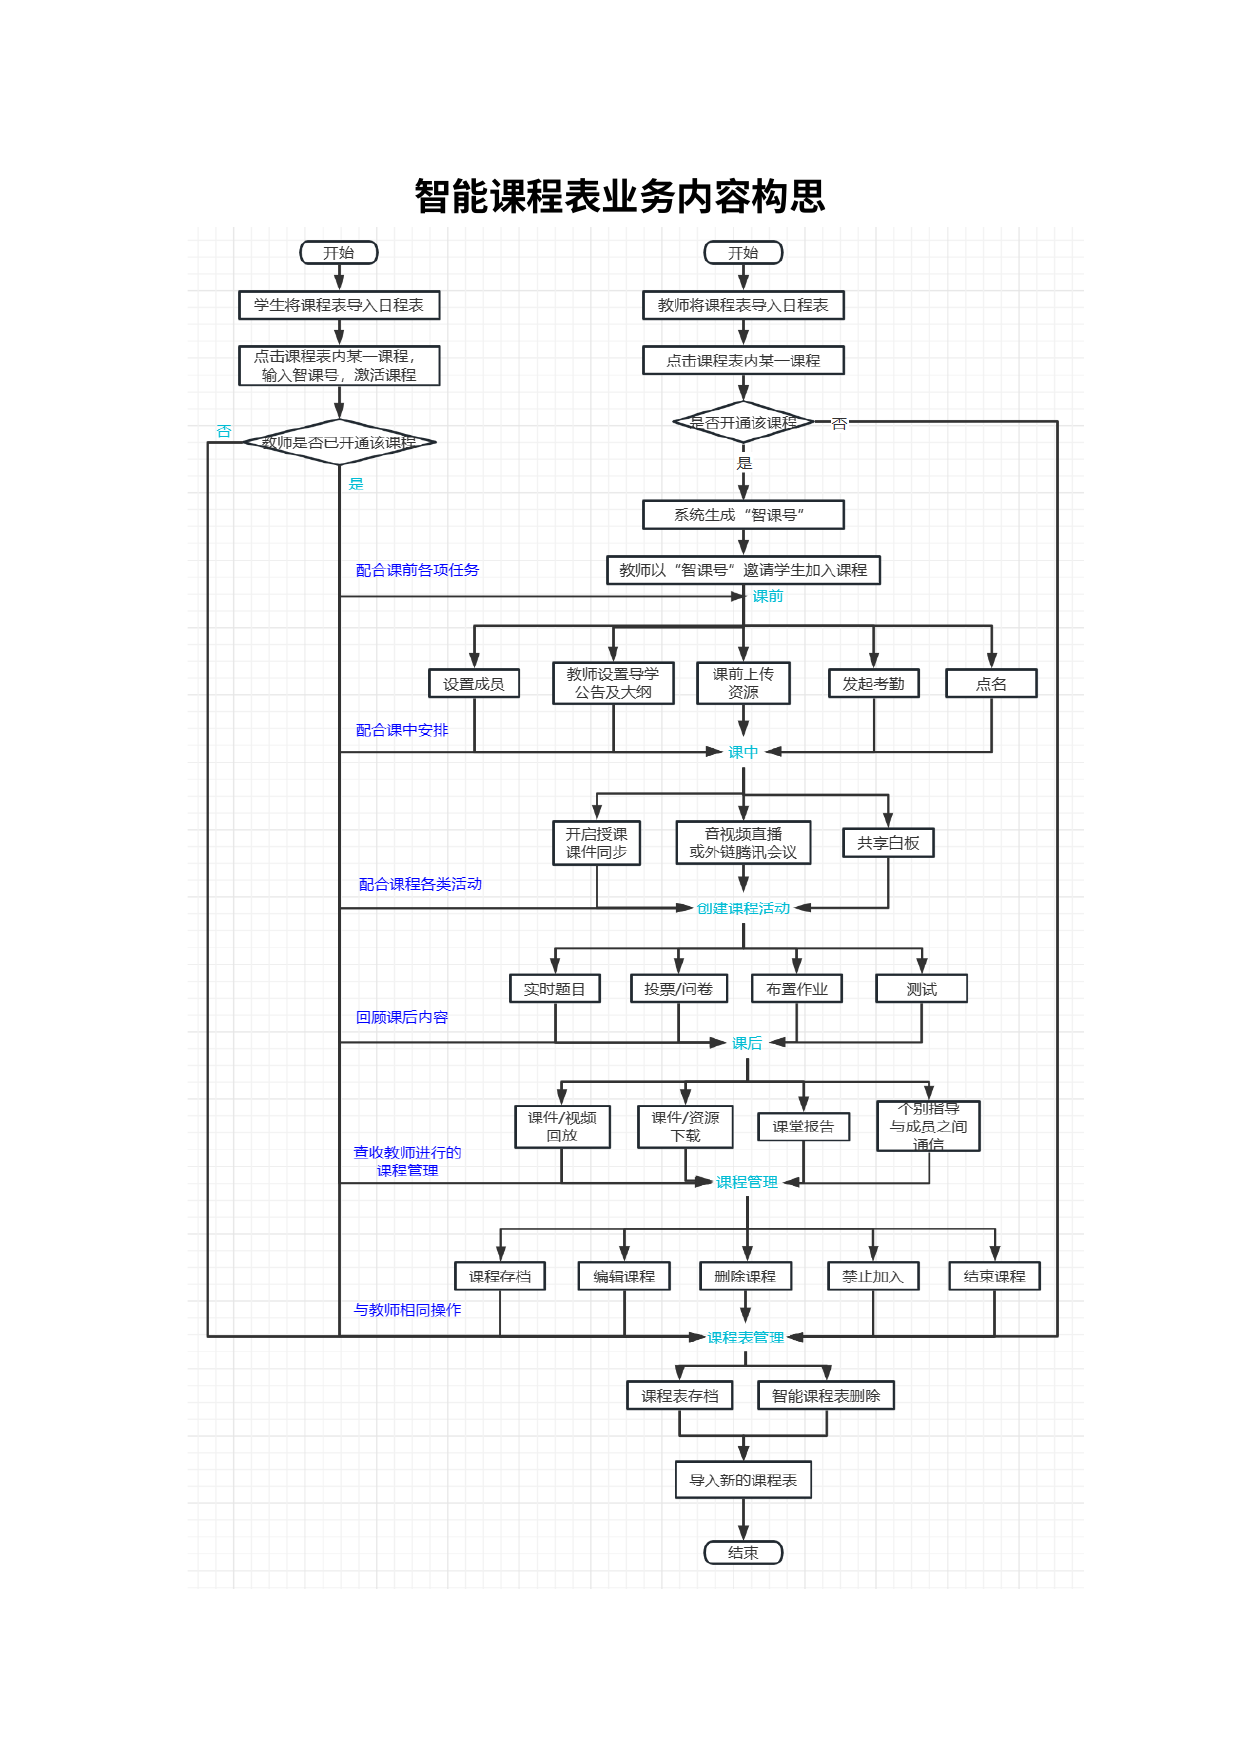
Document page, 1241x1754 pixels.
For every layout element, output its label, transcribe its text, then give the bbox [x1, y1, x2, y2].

text 智能课程表业务内容构思 [187, 162, 1053, 227]
picture [187, 227, 1084, 1589]
